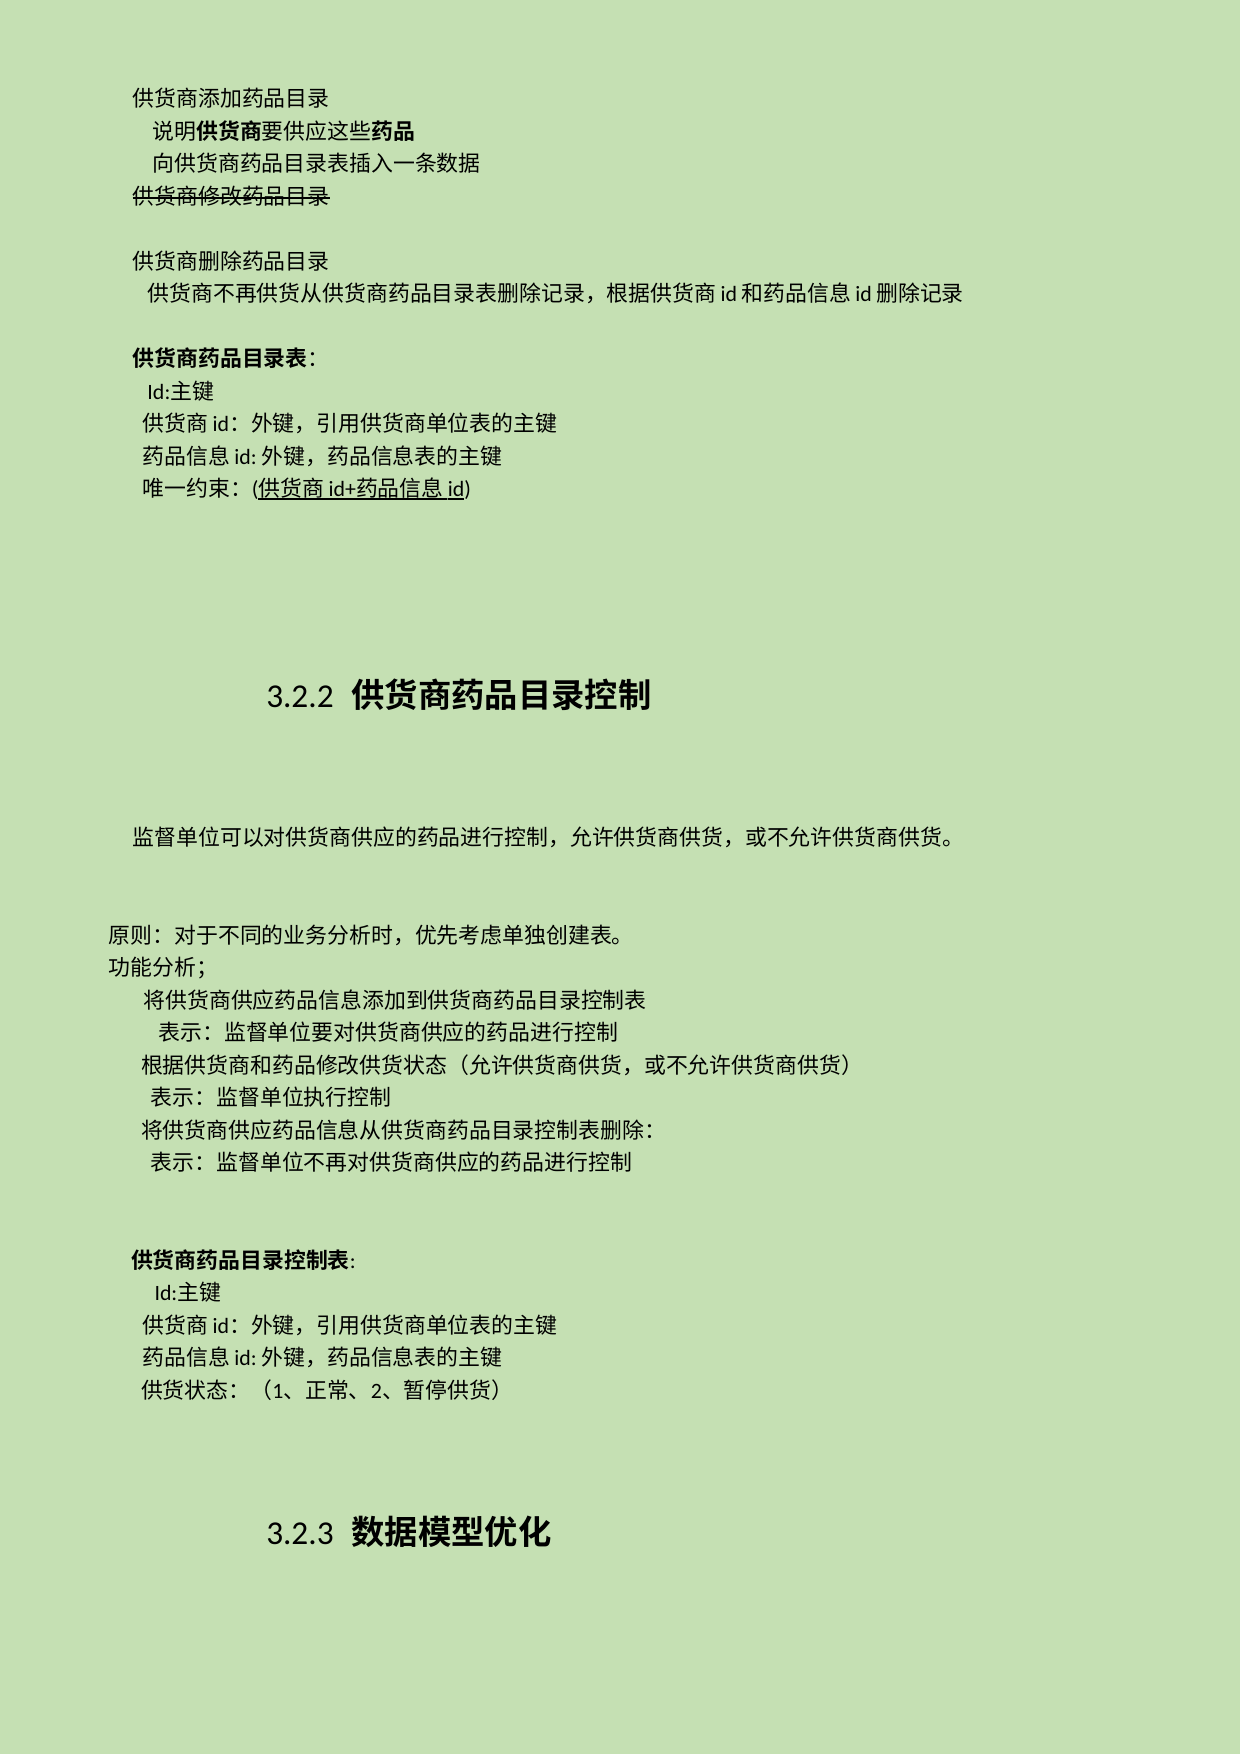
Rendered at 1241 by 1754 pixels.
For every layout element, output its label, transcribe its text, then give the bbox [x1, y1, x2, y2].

text 功能分析； [89, 950, 1167, 982]
text 供货商药品目录控制表: [89, 1242, 1167, 1275]
text 表示：监督单位要对供货商供应的药品进行控制 [89, 1015, 1167, 1047]
text 供货商id：外键，引用供货商单位表的主键 [89, 1307, 1167, 1340]
text 将供货商供应药品信息添加到供货商药品目录控制表 [89, 982, 1167, 1015]
text 药品信息id: 外键，药品信息表的主键 [89, 1340, 1167, 1372]
text 将供货商供应药品信息从供货商药品目录控制表删除： [89, 1112, 1167, 1145]
text 药品信息id: 外键，药品信息表的主键 [89, 438, 1167, 471]
text 供货商id：外键，引用供货商单位表的主键 [89, 406, 1167, 438]
text 原则：对于不同的业务分析时，优先考虑单独创建表。 [89, 917, 1167, 950]
text 说明供货商要供应这些药品 [89, 113, 1167, 146]
text 供货状态：（1、正常、2、暂停供货） [89, 1372, 1167, 1405]
text 向供货商药品目录表插入一条数据 [89, 146, 1167, 178]
text 供货商添加药品目录 [89, 81, 1167, 113]
text 监督单位可以对供货商供应的药品进行控制，允许供货商供货，或不允许供货商供货。 [89, 820, 1167, 852]
text 供货商药品目录表： [89, 341, 1167, 373]
text 唯一约束：(供货商id+药品信息id) [89, 471, 1167, 503]
text 表示：监督单位执行控制 [89, 1080, 1167, 1112]
text 供货商药品目录控制 [266, 660, 1167, 725]
text 根据供货商和药品修改供货状态（允许供货商供货，或不允许供货商供货） [89, 1047, 1167, 1080]
text 供货商不再供货从供货商药品目录表删除记录，根据供货商id和药品信息id删除记录 [89, 276, 1167, 308]
text Id:主键 [89, 1275, 1167, 1307]
text 数据模型优化 [266, 1497, 1167, 1562]
text 供货商修改药品目录 [89, 178, 1167, 211]
text Id:主键 [89, 373, 1167, 406]
text 表示：监督单位不再对供货商供应的药品进行控制 [89, 1145, 1167, 1177]
text 供货商删除药品目录 [89, 243, 1167, 276]
